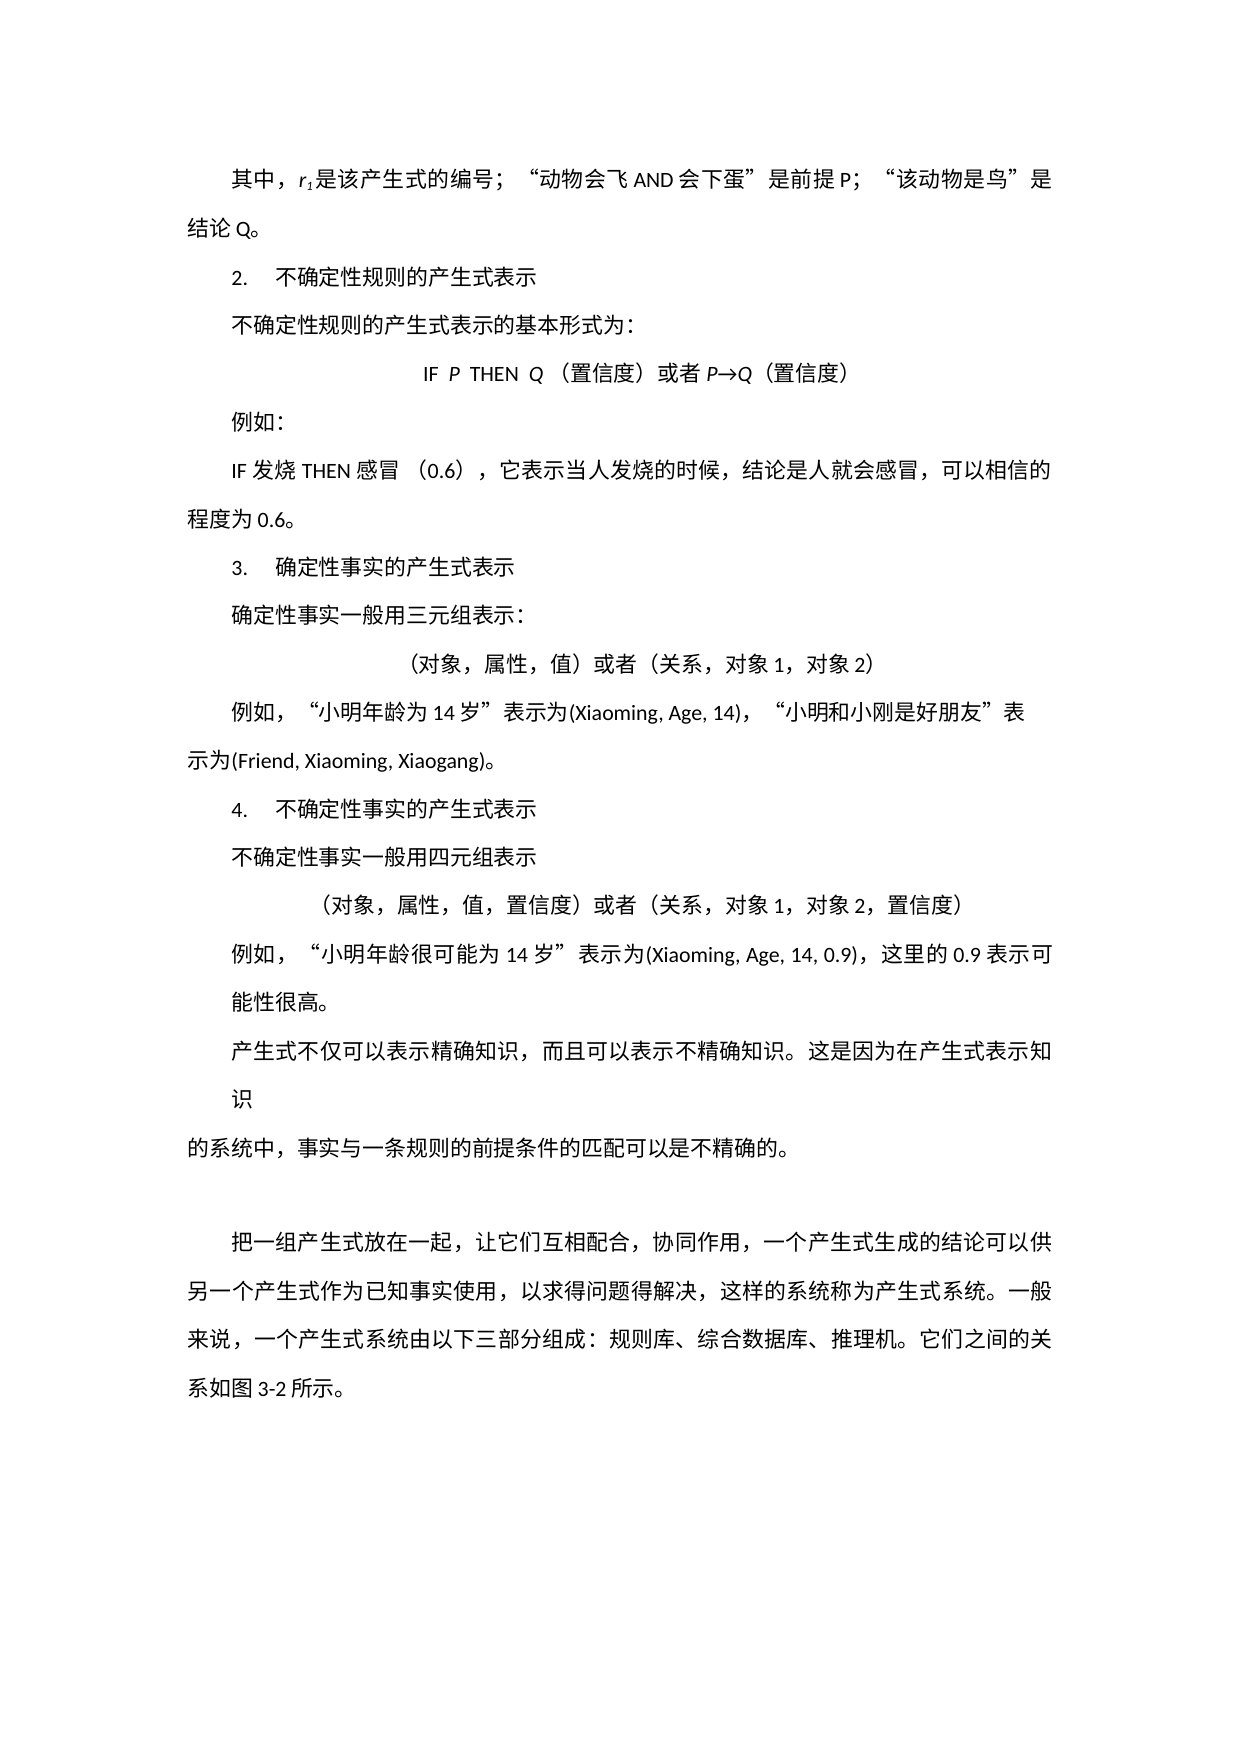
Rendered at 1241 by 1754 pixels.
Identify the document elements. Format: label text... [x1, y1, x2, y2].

list 的系统中，事实与一条规则的前提条件的匹配可以是不精确的。 [187, 1130, 1053, 1163]
list 例如，“小明年龄为14岁”表示为(Xiaoming, Age, 14)，“小明和小刚是好朋友”表 [231, 694, 1053, 727]
list 确定性事实的产生式表示 [187, 549, 1053, 582]
list 确定性事实一般用三元组表示： [231, 598, 1053, 630]
list 例如： [187, 404, 1053, 437]
list 其中，r1是该产生式的编号；“动物会飞AND会下蛋”是前提P；“该动物是鸟”是结论Q。 [187, 162, 1053, 243]
list 示为(Friend, Xiaoming, Xiaogang)。 [187, 743, 1053, 775]
list （对象，属性，值）或者（关系，对象1，对象2） [231, 646, 1053, 679]
list 不确定性规则的产生式表示的基本形式为： [187, 307, 1053, 340]
list IF 发烧 THEN 感冒 （0.6），它表示当人发烧的时候，结论是人就会感冒，可以相信的程度为0.6。 [187, 452, 1053, 534]
list 把一组产生式放在一起，让它们互相配合，协同作用，一个产生式生成的结论可以供另一个产生式作为已知事实使用，以求得问题得解决，这样的系统称为产生式系统。一般来说，一个产生式系统由以下三部分组成：规则库、综合数据库、推理机。它们之间的关系如图3-2所示。 [187, 1224, 1053, 1403]
list 不确定性规则的产生式表示 [187, 259, 1053, 292]
list 不确定性事实的产生式表示 [187, 791, 1053, 824]
list 产生式不仅可以表示精确知识，而且可以表示不精确知识。这是因为在产生式表示知识 [231, 1033, 1053, 1114]
list 例如，“小明年龄很可能为14岁”表示为(Xiaoming, Age, 14, 0.9)，这里的0.9表示可能性很高。 [231, 936, 1053, 1017]
list 不确定性事实一般用四元组表示 [231, 839, 1053, 872]
list IF P THEN Q （置信度）或者 P→Q（置信度） [187, 356, 1053, 388]
list （对象，属性，值，置信度）或者（关系，对象1，对象2，置信度） [231, 888, 1053, 920]
